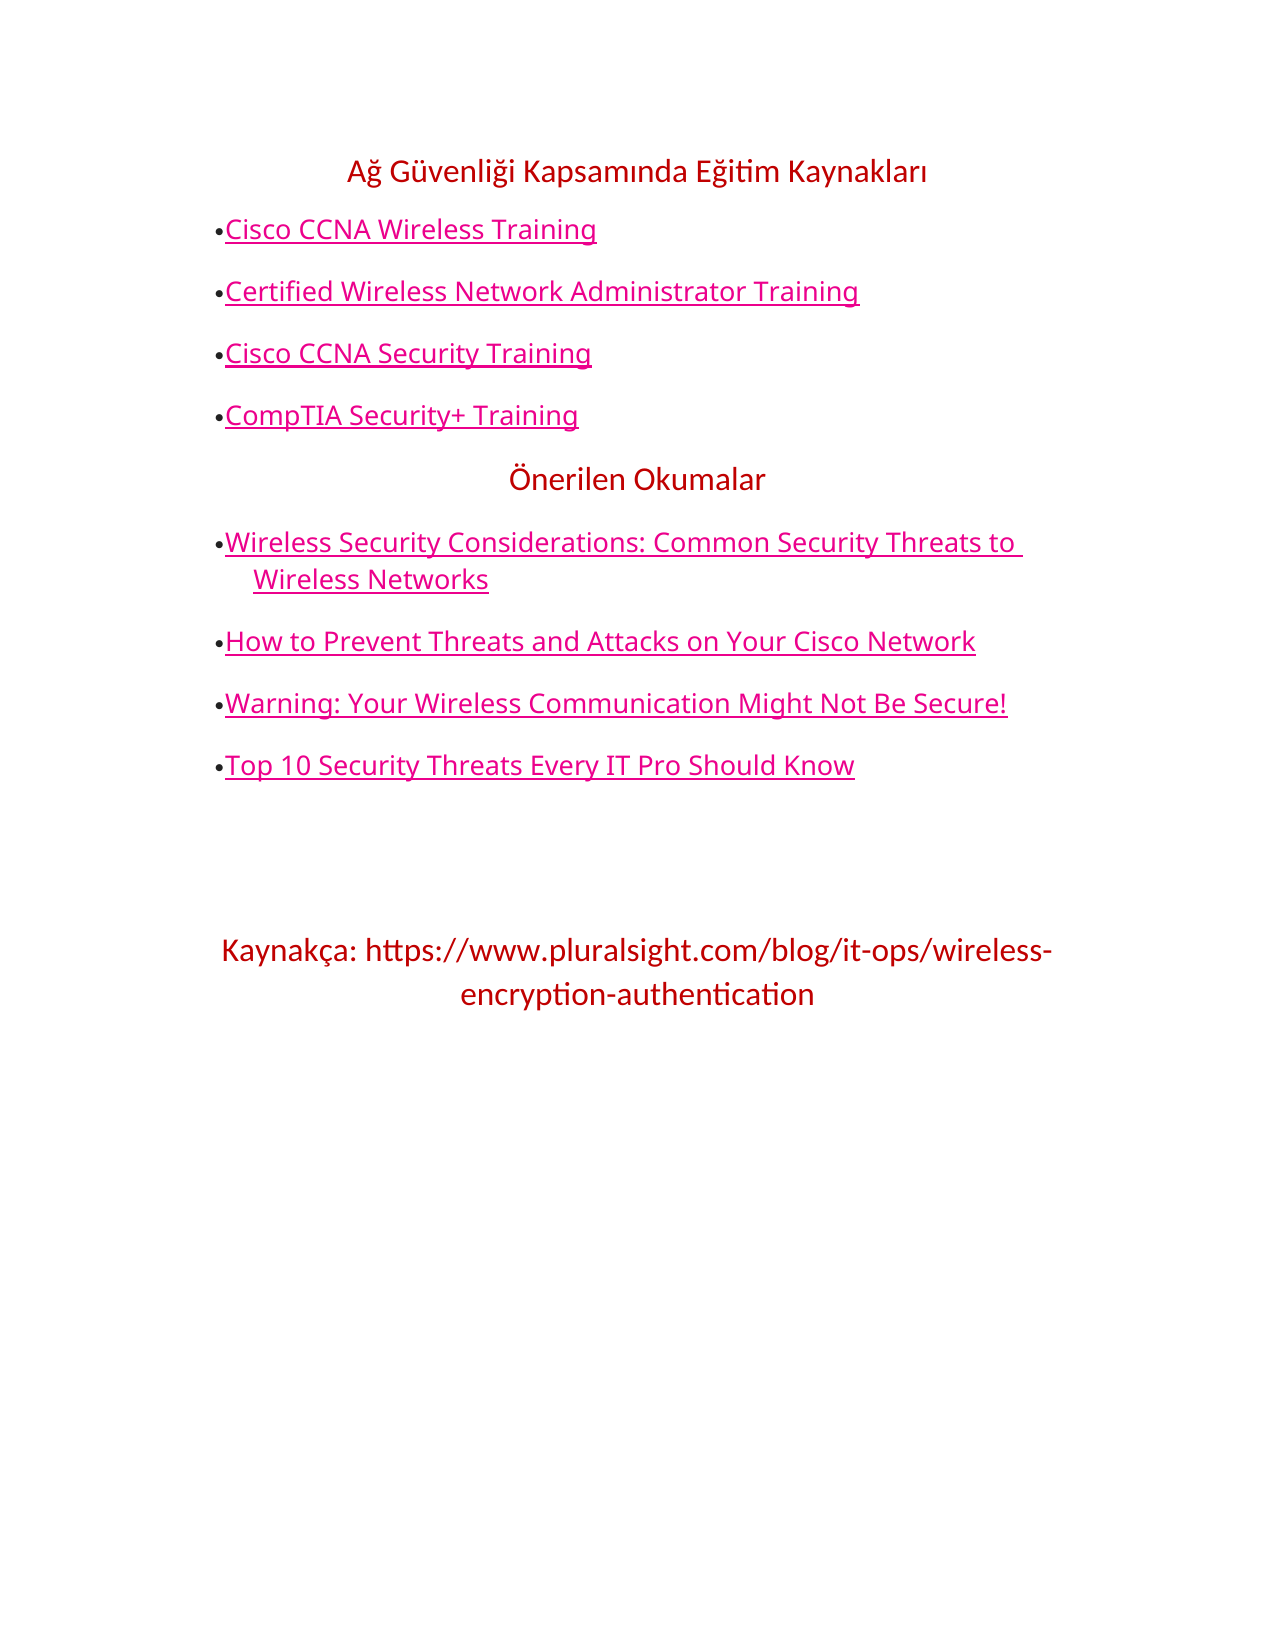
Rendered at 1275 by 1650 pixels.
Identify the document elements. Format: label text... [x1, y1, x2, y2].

text Kaynakça: https://www.pluralsight.com/blog/it-ops/wireless-encryption-authentication [150, 929, 1125, 1014]
list Certified Wireless Network Administrator Training [216, 272, 1125, 309]
list CompTIA Security+ Training [216, 396, 1125, 433]
list How to Prevent Threats and Attacks on Your Cisco Network [216, 623, 1125, 659]
list Wireless Security Considerations: Common Security Threats to Wireless Networks [216, 524, 1125, 598]
list Cisco CCNA Security Training [216, 334, 1125, 371]
text Önerilen Okumalar [150, 458, 1125, 499]
text Ağ Güvenliği Kapsamında Eğitim Kaynakları [150, 150, 1125, 191]
list Warning: Your Wireless Communication Might Not Be Secure! [216, 684, 1125, 721]
list Cisco CCNA Wireless Training [216, 211, 1125, 247]
list Top 10 Security Threats Every IT Pro Should Know [216, 746, 1125, 783]
